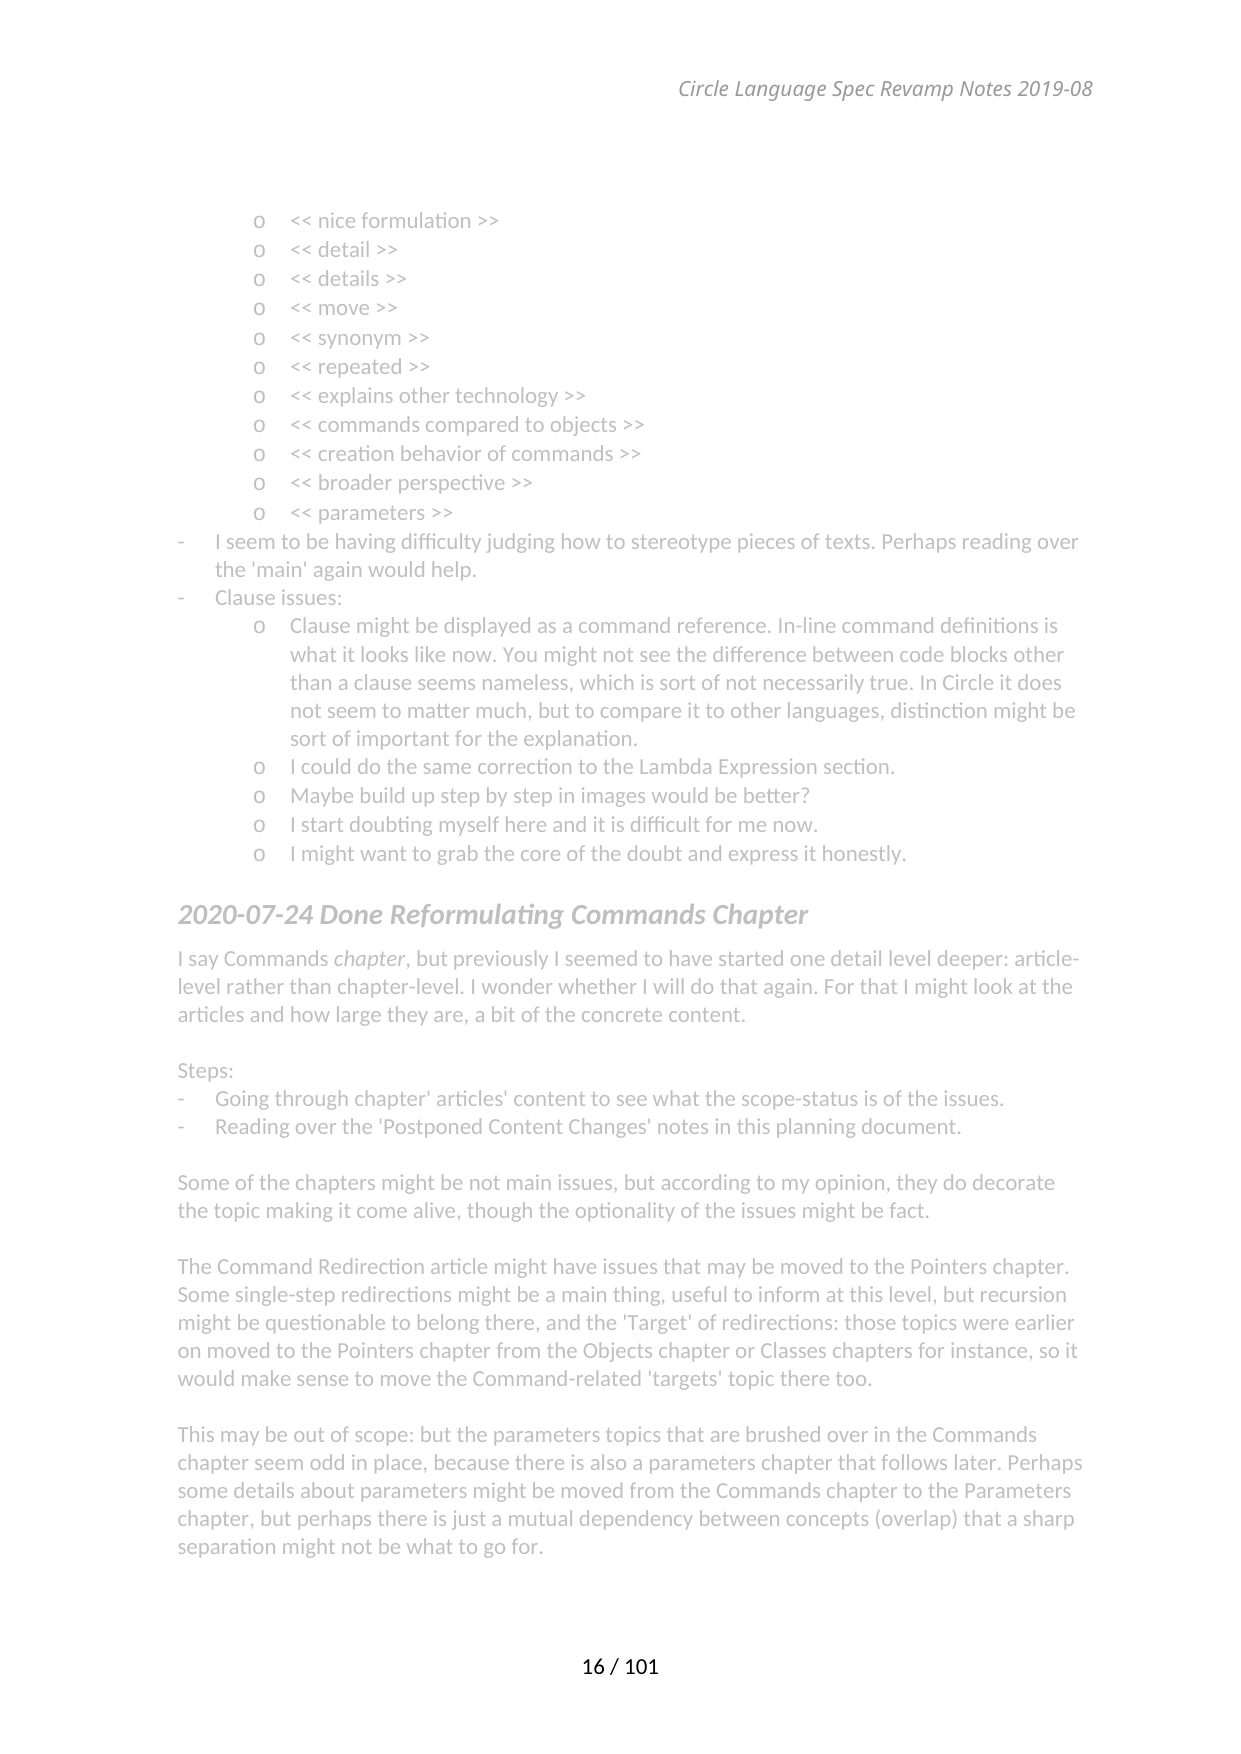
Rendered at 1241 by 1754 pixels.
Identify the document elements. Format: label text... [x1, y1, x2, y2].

list << creation behavior of commands >> [252, 439, 1093, 468]
list I start doubting myself here and it is difficult for me now. [252, 810, 1093, 839]
list << detail >> [252, 235, 1093, 264]
list << parameters >> [252, 498, 1093, 527]
subtitle 2020-07-24 Done Reformulating Commands Chapter [177, 896, 1093, 931]
list << details >> [252, 264, 1093, 293]
text I say Commands chapter, but previously I seemed to have started one detail level deeper: article-level rather than chapter-level. I wonder whether I will do that again. For that I might look at the articles and how large they are, a bit of the concrete content. [177, 944, 1093, 1028]
list Maybe build up step by step in images would be better? [252, 781, 1093, 810]
list I might want to grab the core of the doubt and express it honestly. [252, 839, 1093, 869]
list Reading over the 'Postponed Content Changes' notes in this planning document. [177, 1112, 1093, 1140]
list Clause might be displayed as a command reference. In-line command definitions is what it looks like now. You might not see the difference between code blocks other than a clause seems nameless, which is sort of not necessarily true. In Circle it does not seem to matter much, but to compare it to other languages, distinction might be sort of important for the explanation. [252, 611, 1093, 752]
list << synonym >> [252, 323, 1093, 352]
list << nice formulation >> [252, 206, 1093, 235]
text Steps: [177, 1056, 1093, 1084]
list << explains other technology >> [252, 381, 1093, 410]
list Going through chapter' articles' content to see what the scope-status is of the issues. [177, 1084, 1093, 1112]
text Some of the chapters might be not main issues, but according to my opinion, they do decorate the topic making it come alive, though the optionality of the issues might be fact. [177, 1168, 1093, 1224]
list << broader perspective >> [252, 468, 1093, 498]
list << commands compared to objects >> [252, 410, 1093, 439]
list << repeated >> [252, 352, 1093, 381]
list I seem to be having difficulty judging how to stereotype pieces of texts. Perhaps reading over the 'main' again would help. [177, 527, 1093, 583]
list I could do the same correction to the Lambda Expression section. [252, 752, 1093, 781]
list << move >> [252, 293, 1093, 323]
list Clause issues: [177, 583, 1093, 611]
